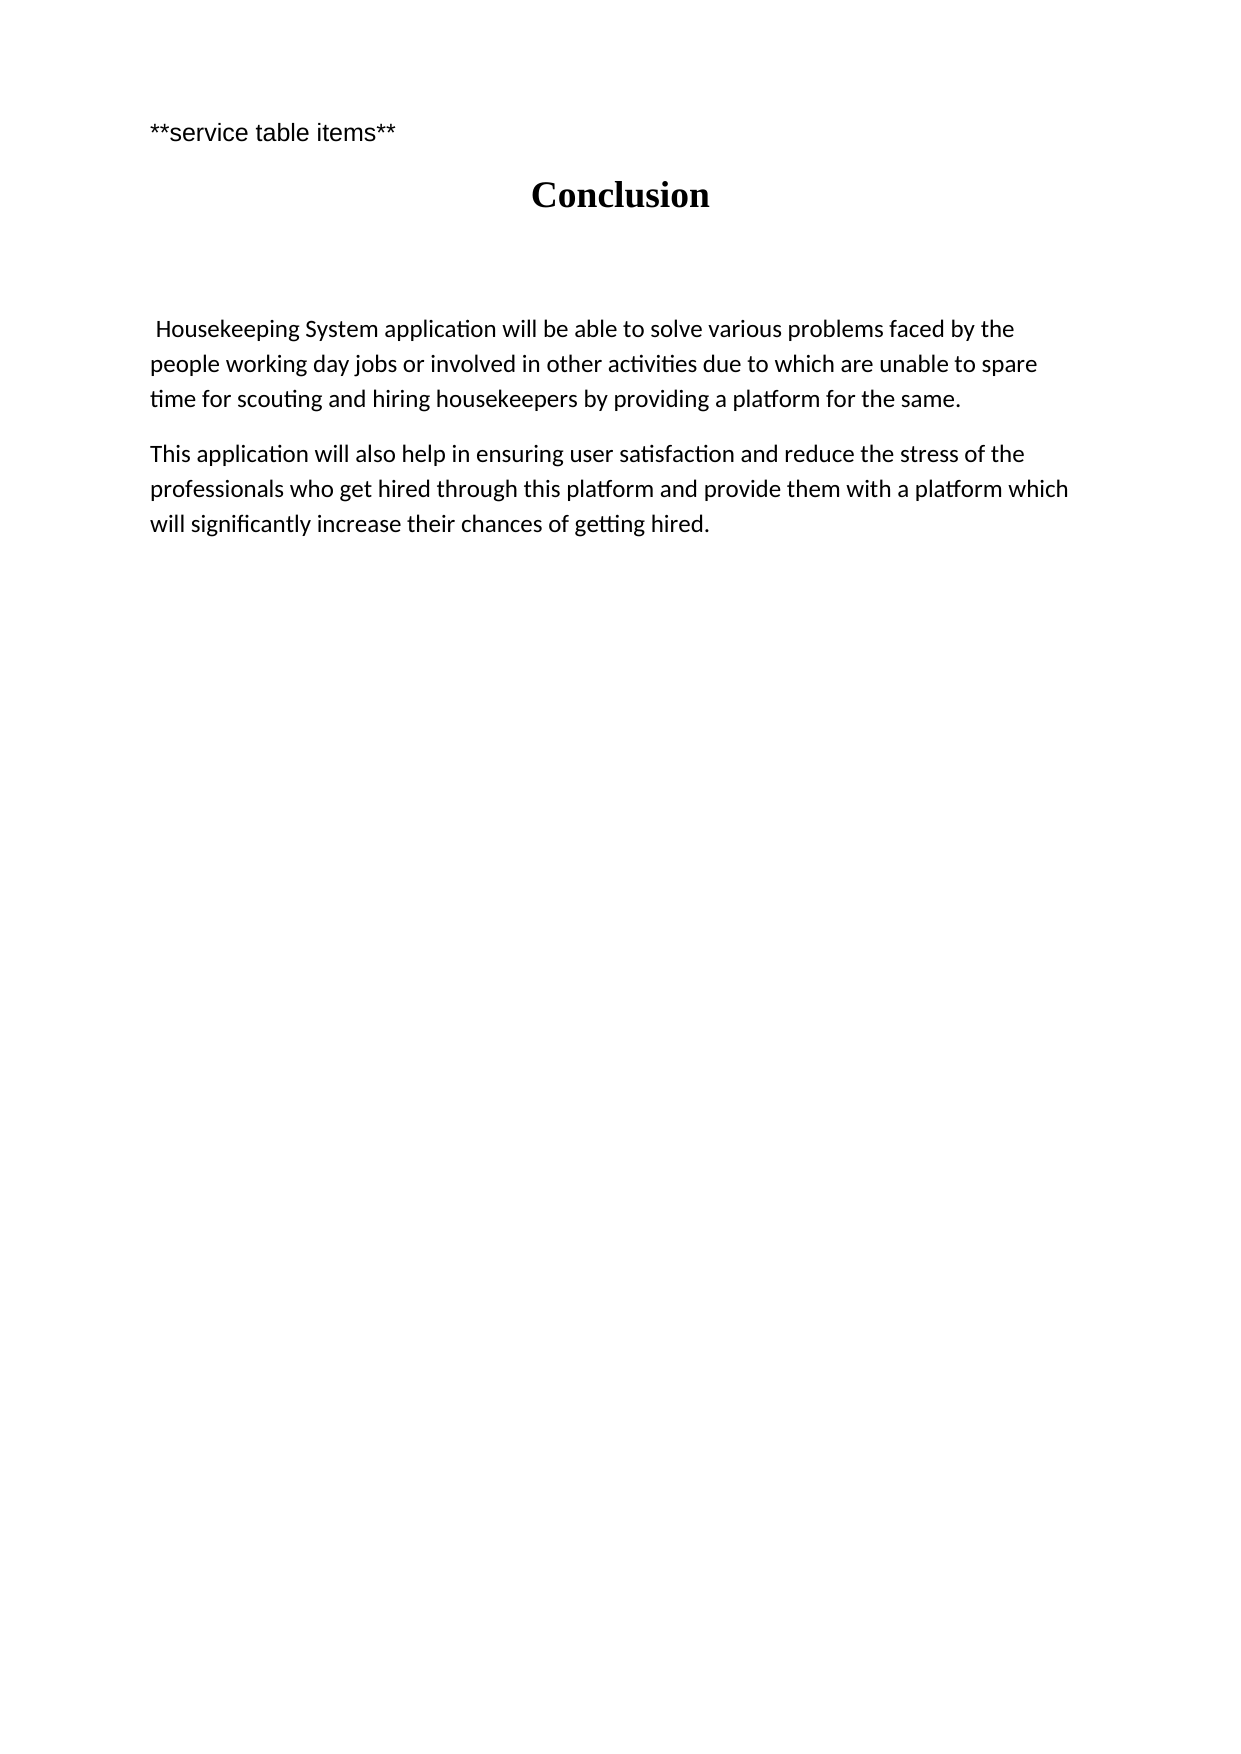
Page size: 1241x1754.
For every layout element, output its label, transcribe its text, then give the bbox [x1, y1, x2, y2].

text Conclusion [150, 172, 1090, 215]
text Housekeeping System application will be able to solve various problems faced by the people working day jobs or involved in other activities due to which are unable to spare time for scouting and hiring housekeepers by providing a platform for the same. [150, 313, 1090, 413]
text This application will also help in ensuring user satisfaction and reduce the stress of the professionals who get hired through this platform and provide them with a platform which will significantly increase their chances of getting hired. [150, 439, 1090, 539]
text **service table items** [150, 118, 1090, 147]
